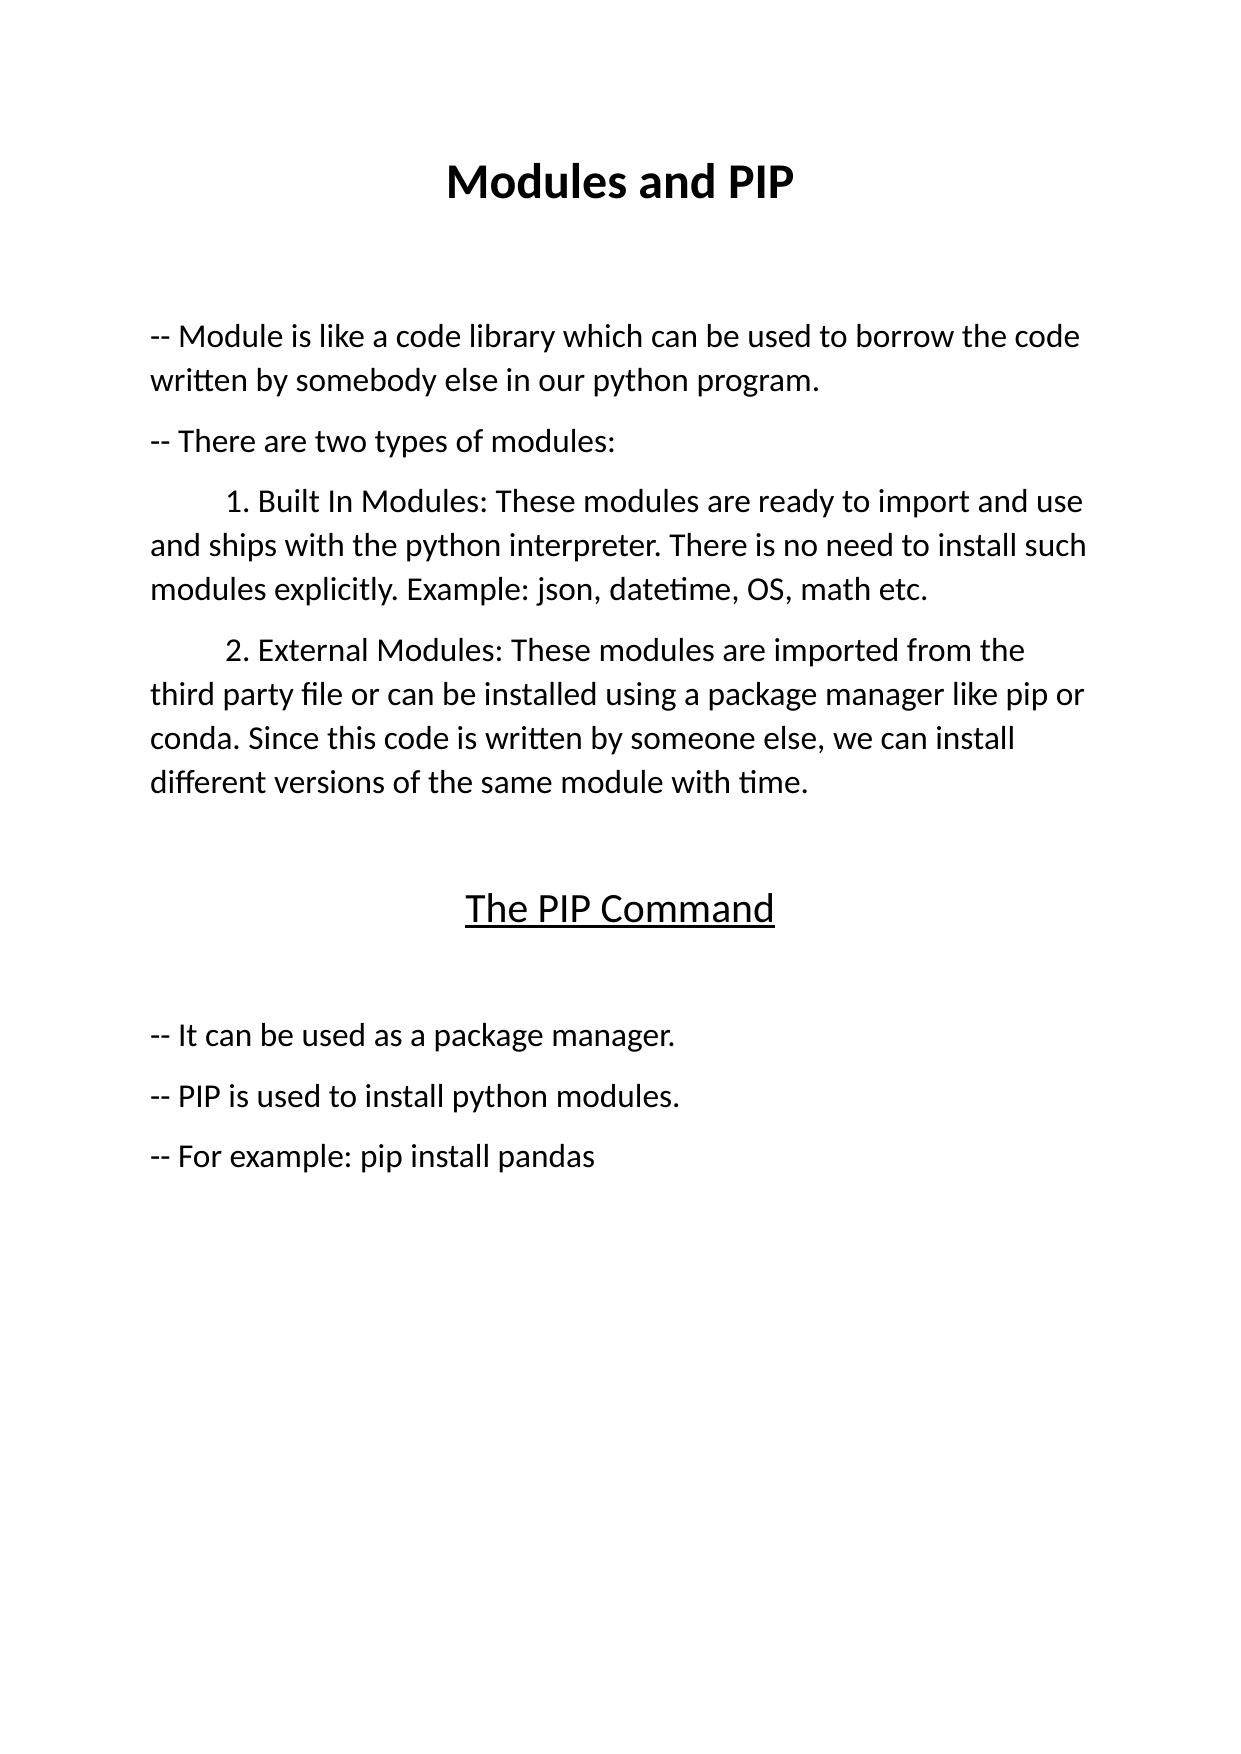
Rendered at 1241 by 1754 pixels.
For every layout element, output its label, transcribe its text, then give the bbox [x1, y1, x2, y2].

text -- It can be used as a package manager. [150, 1014, 1090, 1055]
text -- Module is like a code library which can be used to borrow the code written by somebody else in our python program. [150, 315, 1090, 400]
text Modules and PIP [150, 150, 1090, 211]
text The PIP Command [150, 882, 1090, 933]
text -- For example: pip install pandas [150, 1135, 1090, 1176]
text 1. Built In Modules: These modules are ready to import and use and ships with the python interpreter. There is no need to install such modules explicitly. Example: json, datetime, OS, math etc. [150, 480, 1090, 609]
text 2. External Modules: These modules are imported from the third party file or can be installed using a package manager like pip or conda. Since this code is written by someone else, we can install different versions of the same module with time. [150, 629, 1090, 801]
text -- There are two types of modules: [150, 419, 1090, 460]
text -- PIP is used to install python modules. [150, 1075, 1090, 1115]
